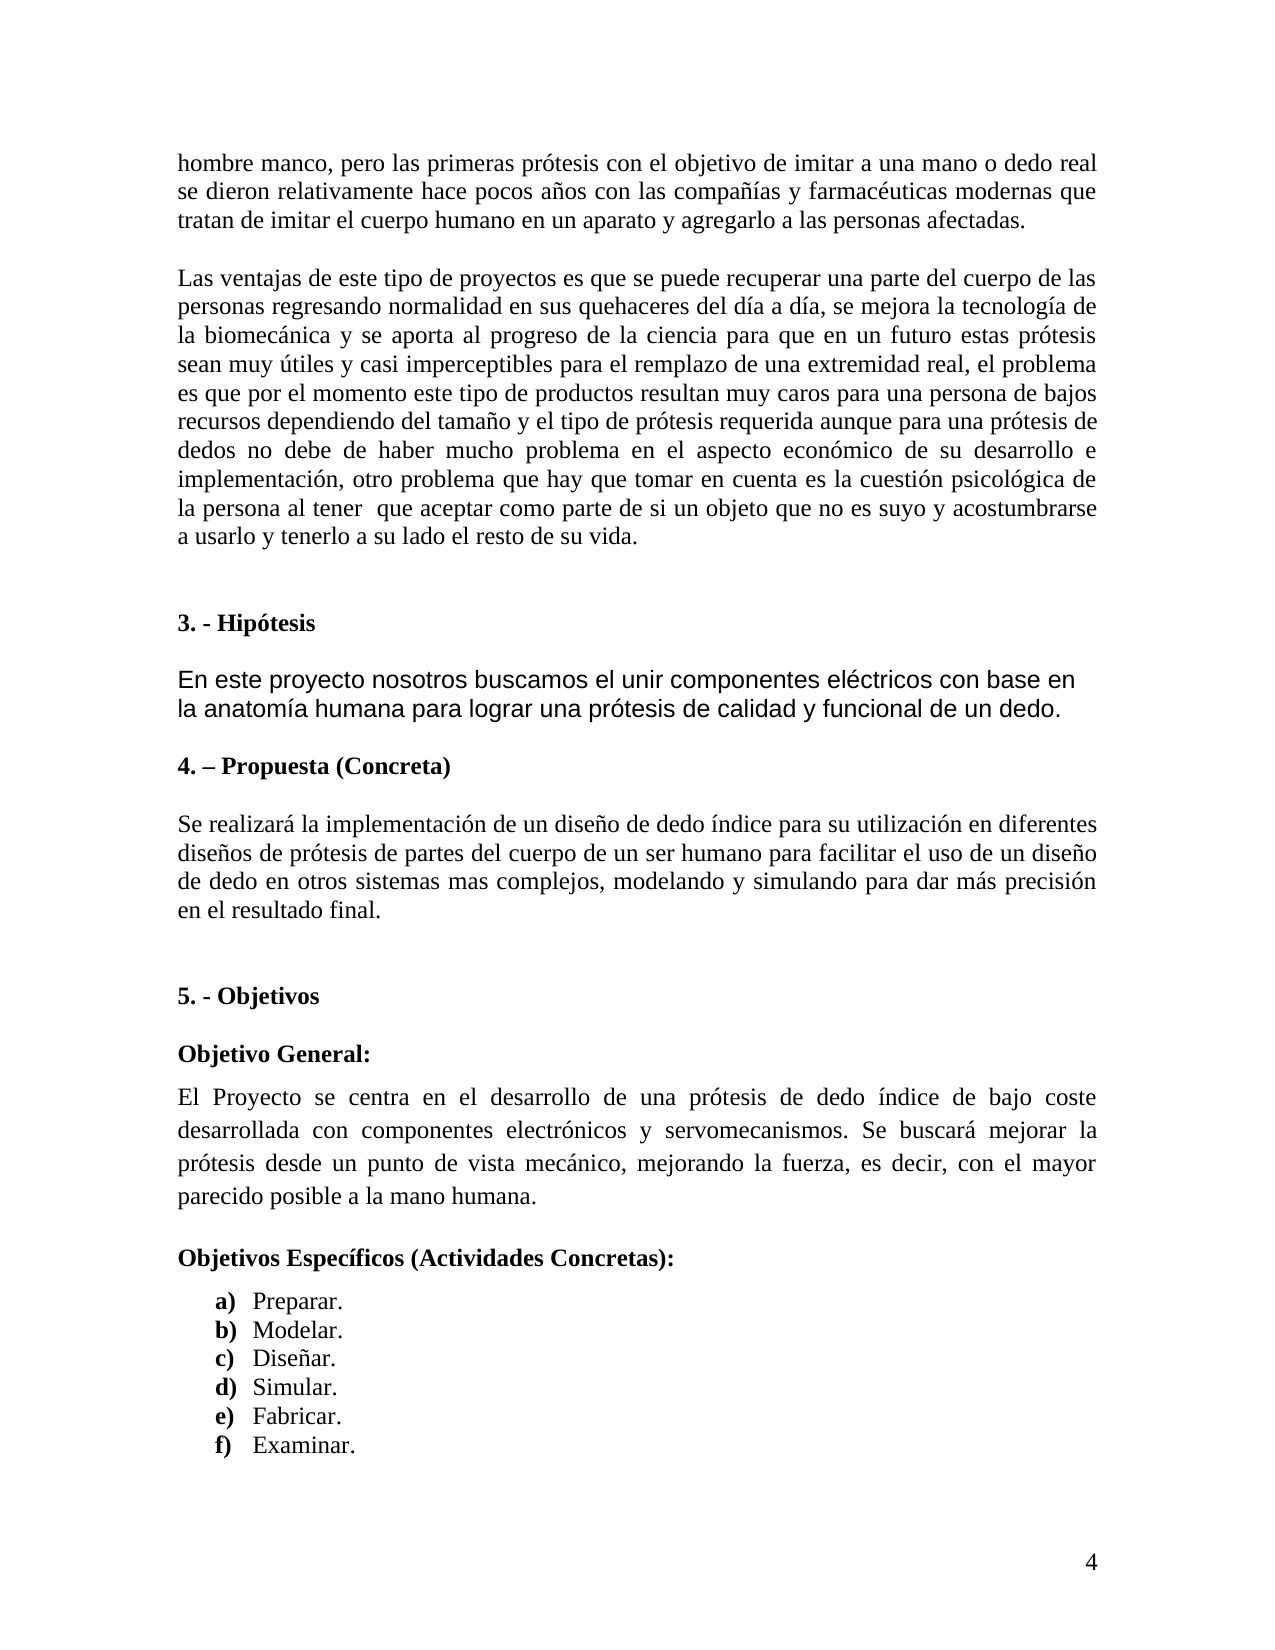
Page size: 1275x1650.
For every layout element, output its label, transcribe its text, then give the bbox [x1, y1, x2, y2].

text Se realizará la implementación de un diseño de dedo índice para su utilización en diferentes diseños de prótesis de partes del cuerpo de un ser humano para facilitar el uso de un diseño de dedo en otros sistemas mas complejos, modelando y simulando para dar más precisión en el resultado final. [177, 809, 1098, 924]
text Objetivos Específicos (Actividades Concretas): [177, 1243, 1098, 1272]
list Fabricar. [215, 1401, 1098, 1430]
text El Proyecto se centra en el desarrollo de una prótesis de dedo índice de bajo coste desarrollada con componentes electrónicos y servomecanismos. Se buscará mejorar la prótesis desde un punto de vista mecánico, mejorando la fuerza, es decir, con el mayor parecido posible a la mano humana. [177, 1082, 1098, 1210]
list Examinar. [215, 1430, 1098, 1458]
list Preparar. [215, 1286, 1098, 1315]
text 5. - Objetivos [177, 981, 1098, 1010]
text 4. – Propuesta (Concreta) [177, 751, 1098, 780]
text Las ventajas de este tipo de proyectos es que se puede recuperar una parte del cuerpo de las personas regresando normalidad en sus quehaceres del día a día, se mejora la tecnología de la biomecánica y se aporta al progreso de la ciencia para que en un futuro estas prótesis sean muy útiles y casi imperceptibles para el remplazo de una extremidad real, el problema es que por el momento este tipo de productos resultan muy caros para una persona de bajos recursos dependiendo del tamaño y el tipo de prótesis requerida aunque para una prótesis de dedos no debe de haber mucho problema en el aspecto económico de su desarrollo e implementación, otro problema que hay que tomar en cuenta es la cuestión psicológica de la persona al tener que aceptar como parte de si un objeto que no es suyo y acostumbrarse a usarlo y tenerlo a su lado el resto de su vida. [177, 263, 1098, 550]
text En este proyecto nosotros buscamos el unir componentes eléctricos con base en la anatomía humana para lograr una prótesis de calidad y funcional de un dedo. [177, 665, 1098, 723]
text Objetivo General: [177, 1039, 1098, 1068]
list Diseñar. [215, 1343, 1098, 1372]
list Simular. [215, 1372, 1098, 1401]
list Modelar. [215, 1315, 1098, 1343]
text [177, 148, 1098, 234]
text 3. - Hipótesis [177, 608, 1098, 636]
